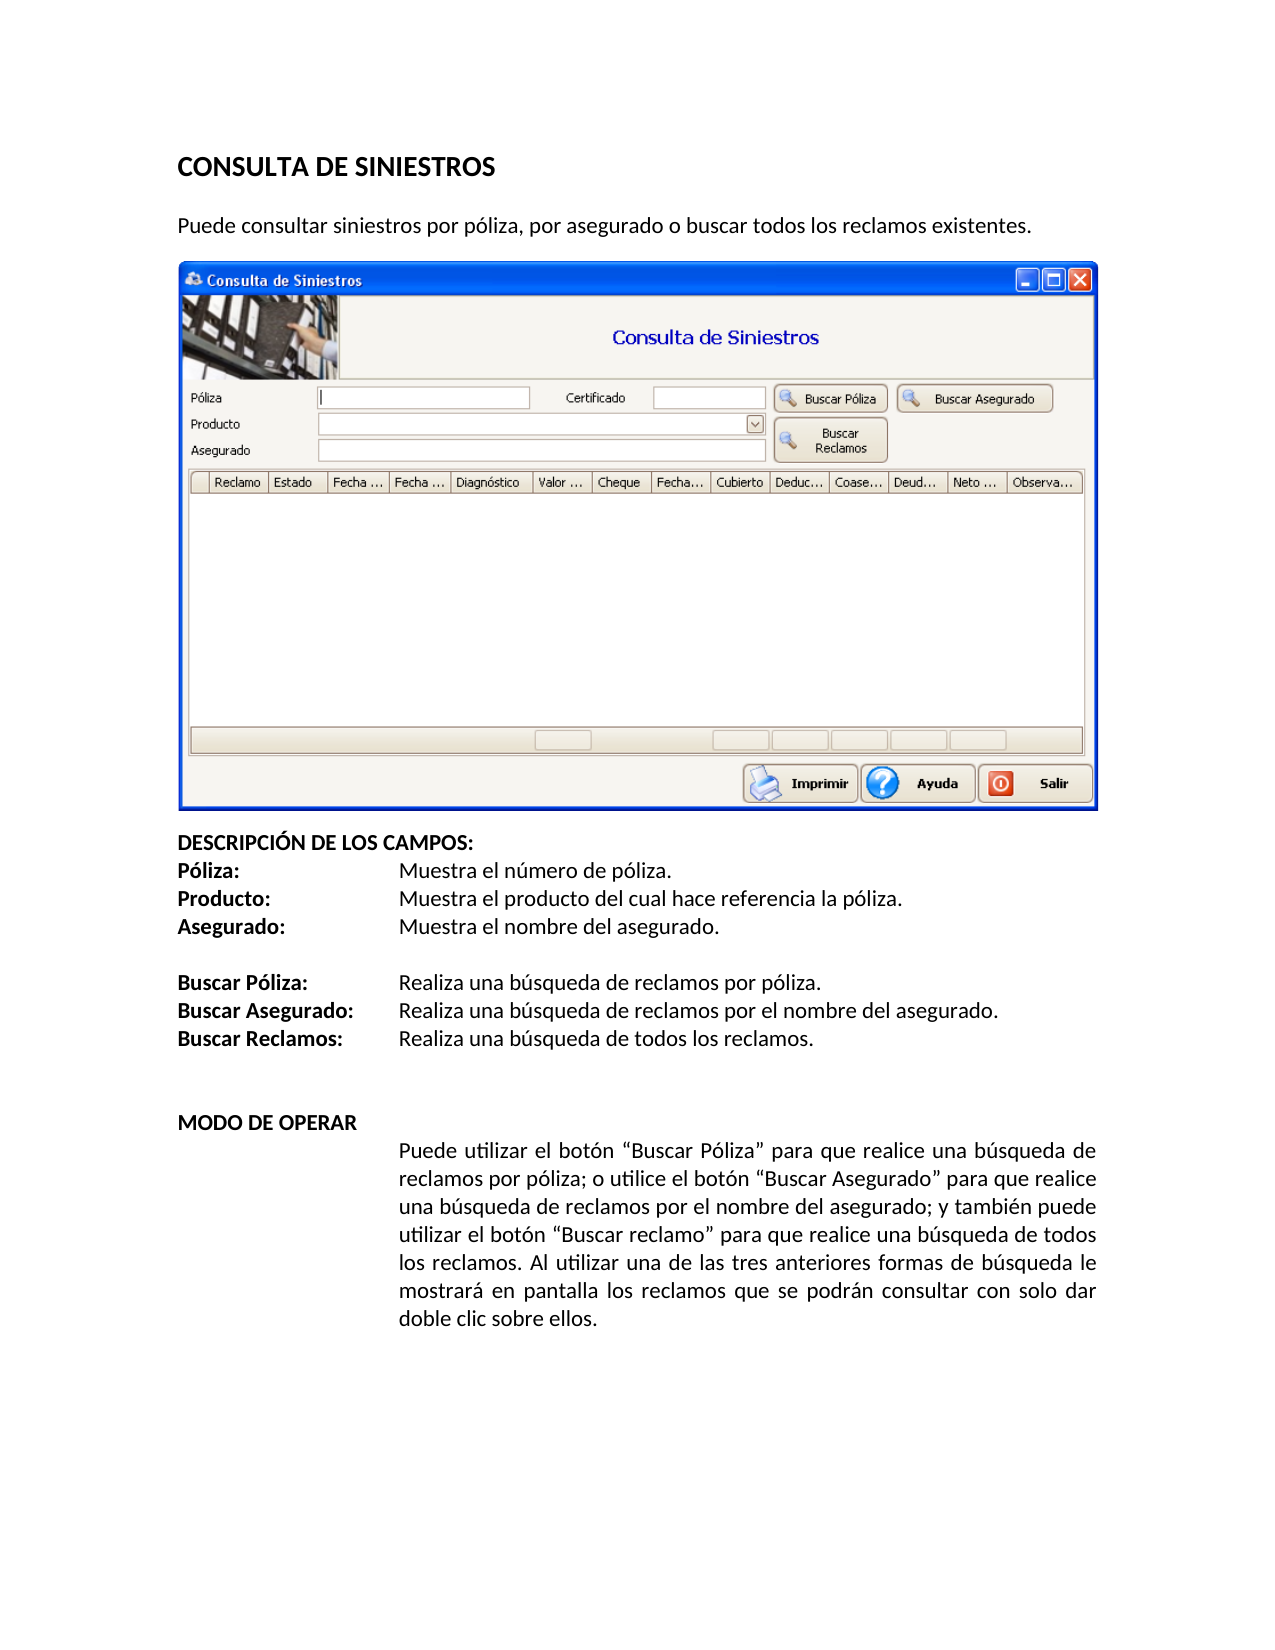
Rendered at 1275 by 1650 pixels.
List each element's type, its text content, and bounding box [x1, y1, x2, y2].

text MODO DE OPERAR [177, 1108, 1098, 1136]
picture [178, 261, 1099, 811]
text Asegurado: Muestra el nombre del asegurado. [177, 912, 1098, 940]
text DESCRIPCIÓN DE LOS CAMPOS: [177, 828, 1098, 856]
text Buscar Asegurado: Realiza una búsqueda de reclamos por el nombre del asegurado. [177, 996, 1098, 1024]
text Puede utilizar el botón “Buscar Póliza” para que realice una búsqueda de reclamos por póliza; o utilice el botón “Buscar Asegurado” para que realice una búsqueda de reclamos por el nombre del asegurado; y también puede utilizar el botón “Buscar reclamo” para que realice una búsqueda de todos los reclamos. Al utilizar una de las tres anteriores formas de búsqueda le mostrará en pantalla los reclamos que se podrán consultar con solo dar doble clic sobre ellos. [398, 1136, 1098, 1332]
text Buscar Póliza: Realiza una búsqueda de reclamos por póliza. [177, 968, 1098, 996]
text Buscar Reclamos: Realiza una búsqueda de todos los reclamos. [177, 1024, 1098, 1052]
text Producto: Muestra el producto del cual hace referencia la póliza. [177, 884, 1098, 912]
text CONSULTA DE SINIESTROS [177, 148, 1098, 183]
text Póliza: Muestra el número de póliza. [177, 856, 1098, 884]
text Puede consultar siniestros por póliza, por asegurado o buscar todos los reclamos existentes. [177, 211, 1098, 239]
